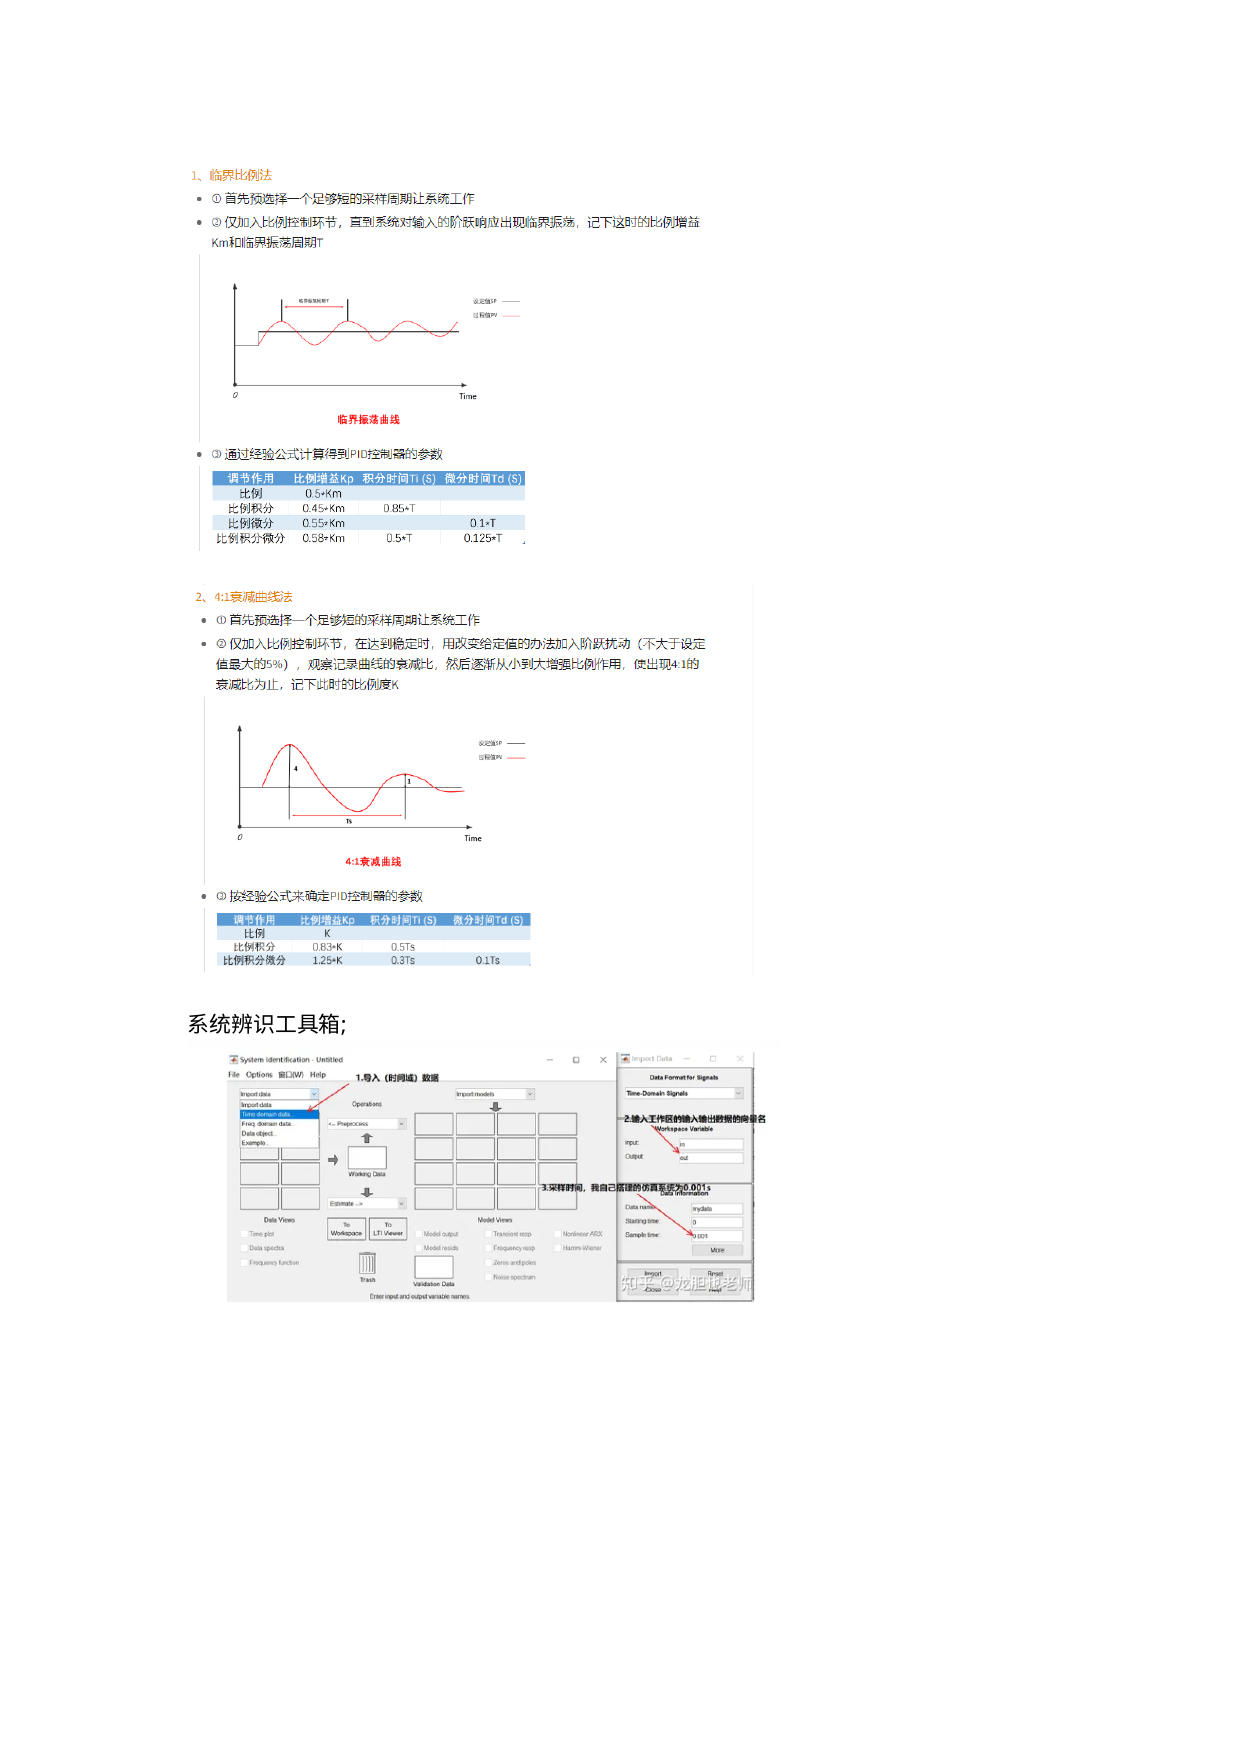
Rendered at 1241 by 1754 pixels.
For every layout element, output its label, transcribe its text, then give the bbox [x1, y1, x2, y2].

text 系统辨识工具箱; [187, 1007, 1053, 1039]
picture [187, 1039, 780, 1310]
picture [187, 584, 754, 976]
picture [187, 162, 707, 555]
